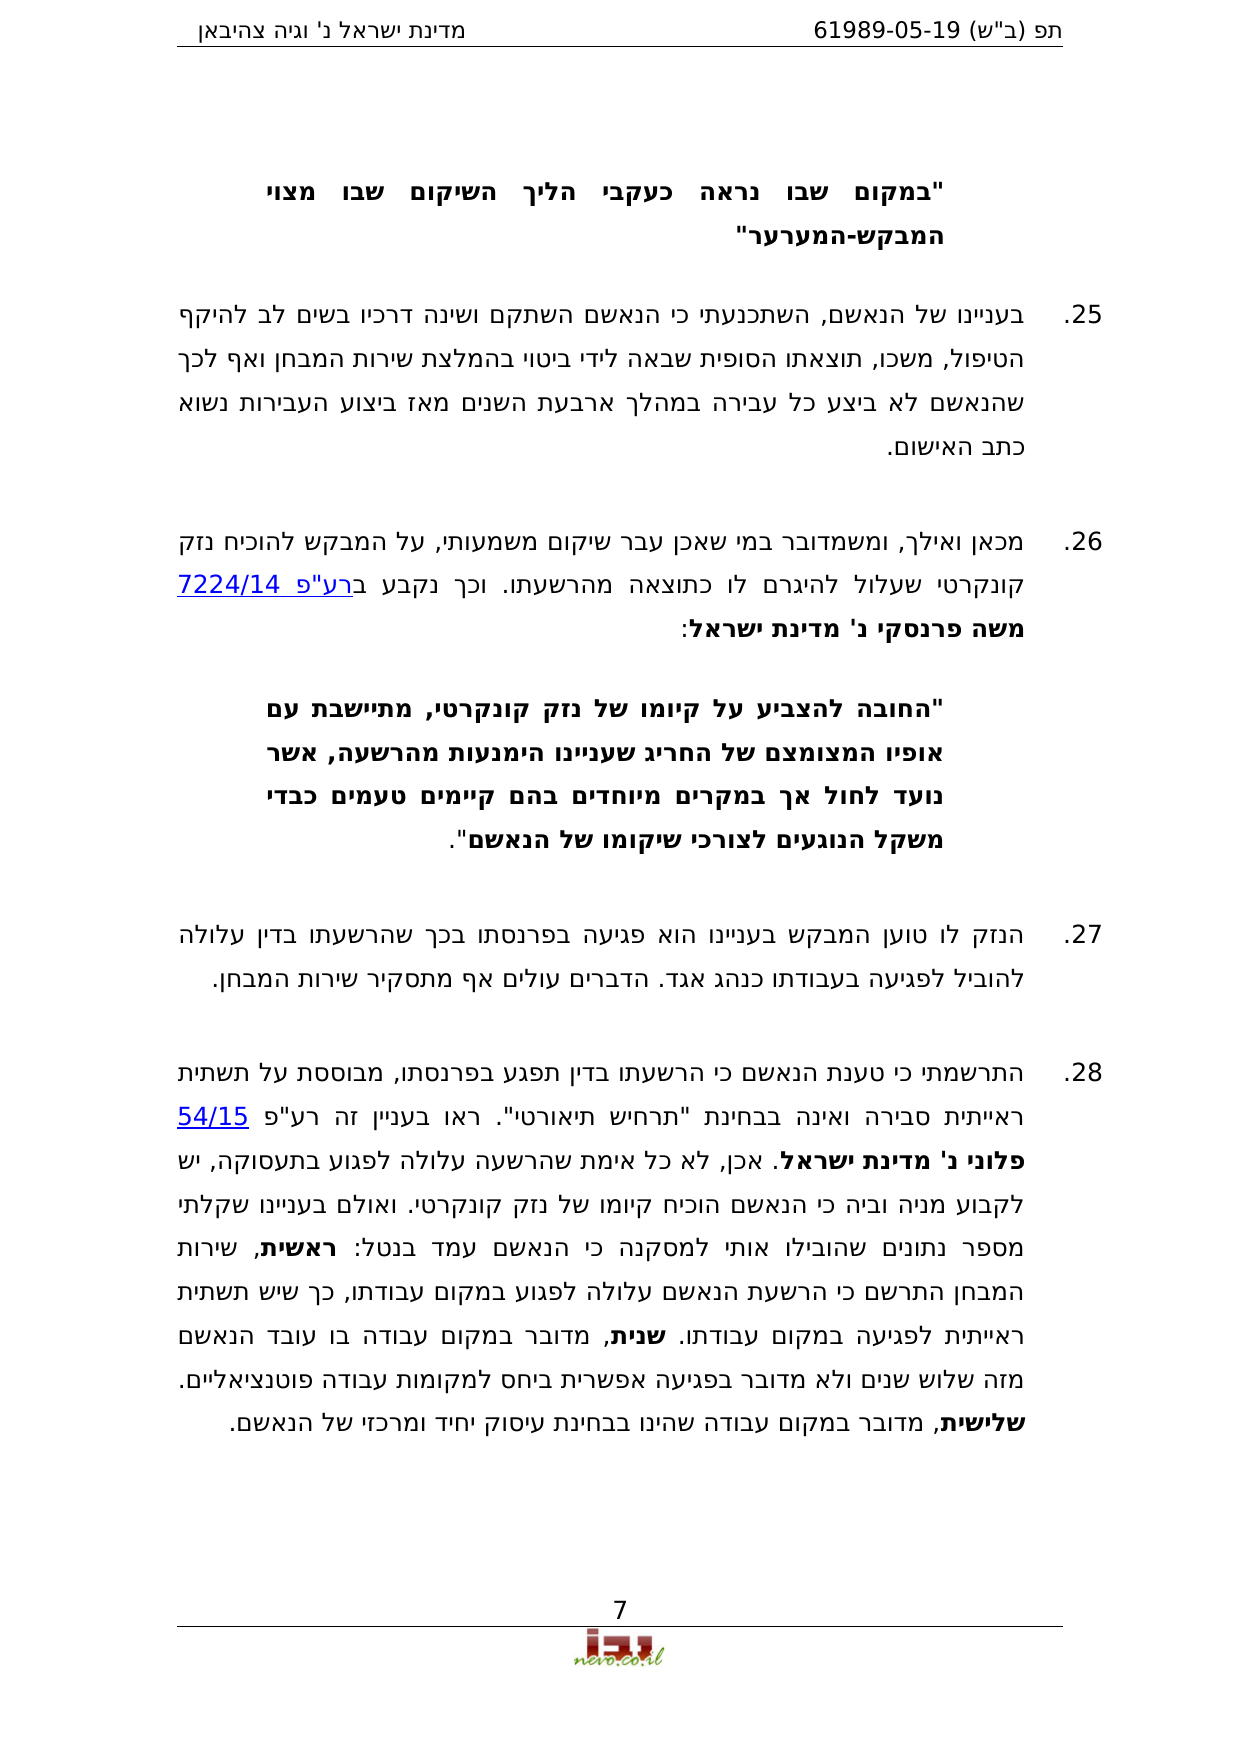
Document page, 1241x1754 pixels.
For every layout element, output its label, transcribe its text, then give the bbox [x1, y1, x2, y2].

list התרשמתי כי טענת הנאשם כי הרשעתו בדין תפגע בפרנסתו, מבוססת על תשתית ראייתית סבירה ואינה בבחינת "תרחיש תיאורטי". ראו בעניין זה רע"פ 54/15 פלוני נ' מדינת ישראל. אכן, לא כל אימת שהרשעה עלולה לפגוע בתעסוקה, יש לקבוע מניה וביה כי הנאשם הוכיח קיומו של נזק קונקרטי. ואולם בעניינו שקלתי מספר נתונים שהובילו אותי למסקנה כי הנאשם עמד בנטל: ראשית, שירות המבחן התרשם כי הרשעת הנאשם עלולה לפגוע במקום עבודתו, כך שיש תשתית ראייתית לפגיעה במקום עבודתו. שנית, מדובר במקום עבודה בו עובד הנאשם מזה שלוש שנים ולא מדובר בפגיעה אפשרית ביחס למקומות עבודה פוטנציאליים. שלישית, מדובר במקום עבודה שהינו בבחינת עיסוק יחיד ומרכזי של הנאשם. [177, 1059, 1063, 1438]
list מכאן ואילך, ומשמדובר במי שאכן עבר שיקום משמעותי, על המבקש להוכיח נזק קונקרטי שעלול להיגרם לו כתוצאה מהרשעתו. וכך נקבע ברע"פ 7224/14 משה פרנסקי נ' מדינת ישראל: [177, 527, 1063, 643]
list "החובה להצביע על קיומו של נזק קונקרטי, מתיישבת עם אופיו המצומצם של החריג שעניינו הימנעות מהרשעה, אשר נועד לחול אך במקרים מיוחדים בהם קיימים טעמים כבדי משקל הנוגעים לצורכי שיקומו של הנאשם". [266, 694, 945, 854]
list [266, 177, 945, 250]
list בעניינו של הנאשם, השתכנעתי כי הנאשם השתקם ושינה דרכיו בשים לב להיקף הטיפול, משכו, תוצאתו הסופית שבאה לידי ביטוי בהמלצת שירות המבחן ואף לכך שהנאשם לא ביצע כל עבירה במהלך ארבעת השנים מאז ביצוע העבירות נשוא כתב האישום. [177, 301, 1063, 461]
picture [574, 1628, 666, 1667]
list הנזק לו טוען המבקש בעניינו הוא פגיעה בפרנסתו בכך שהרשעתו בדין עלולה להוביל לפגיעה בעבודתו כנהג אגד. הדברים עולים אף מתסקיר שירות המבחן. [177, 920, 1063, 993]
